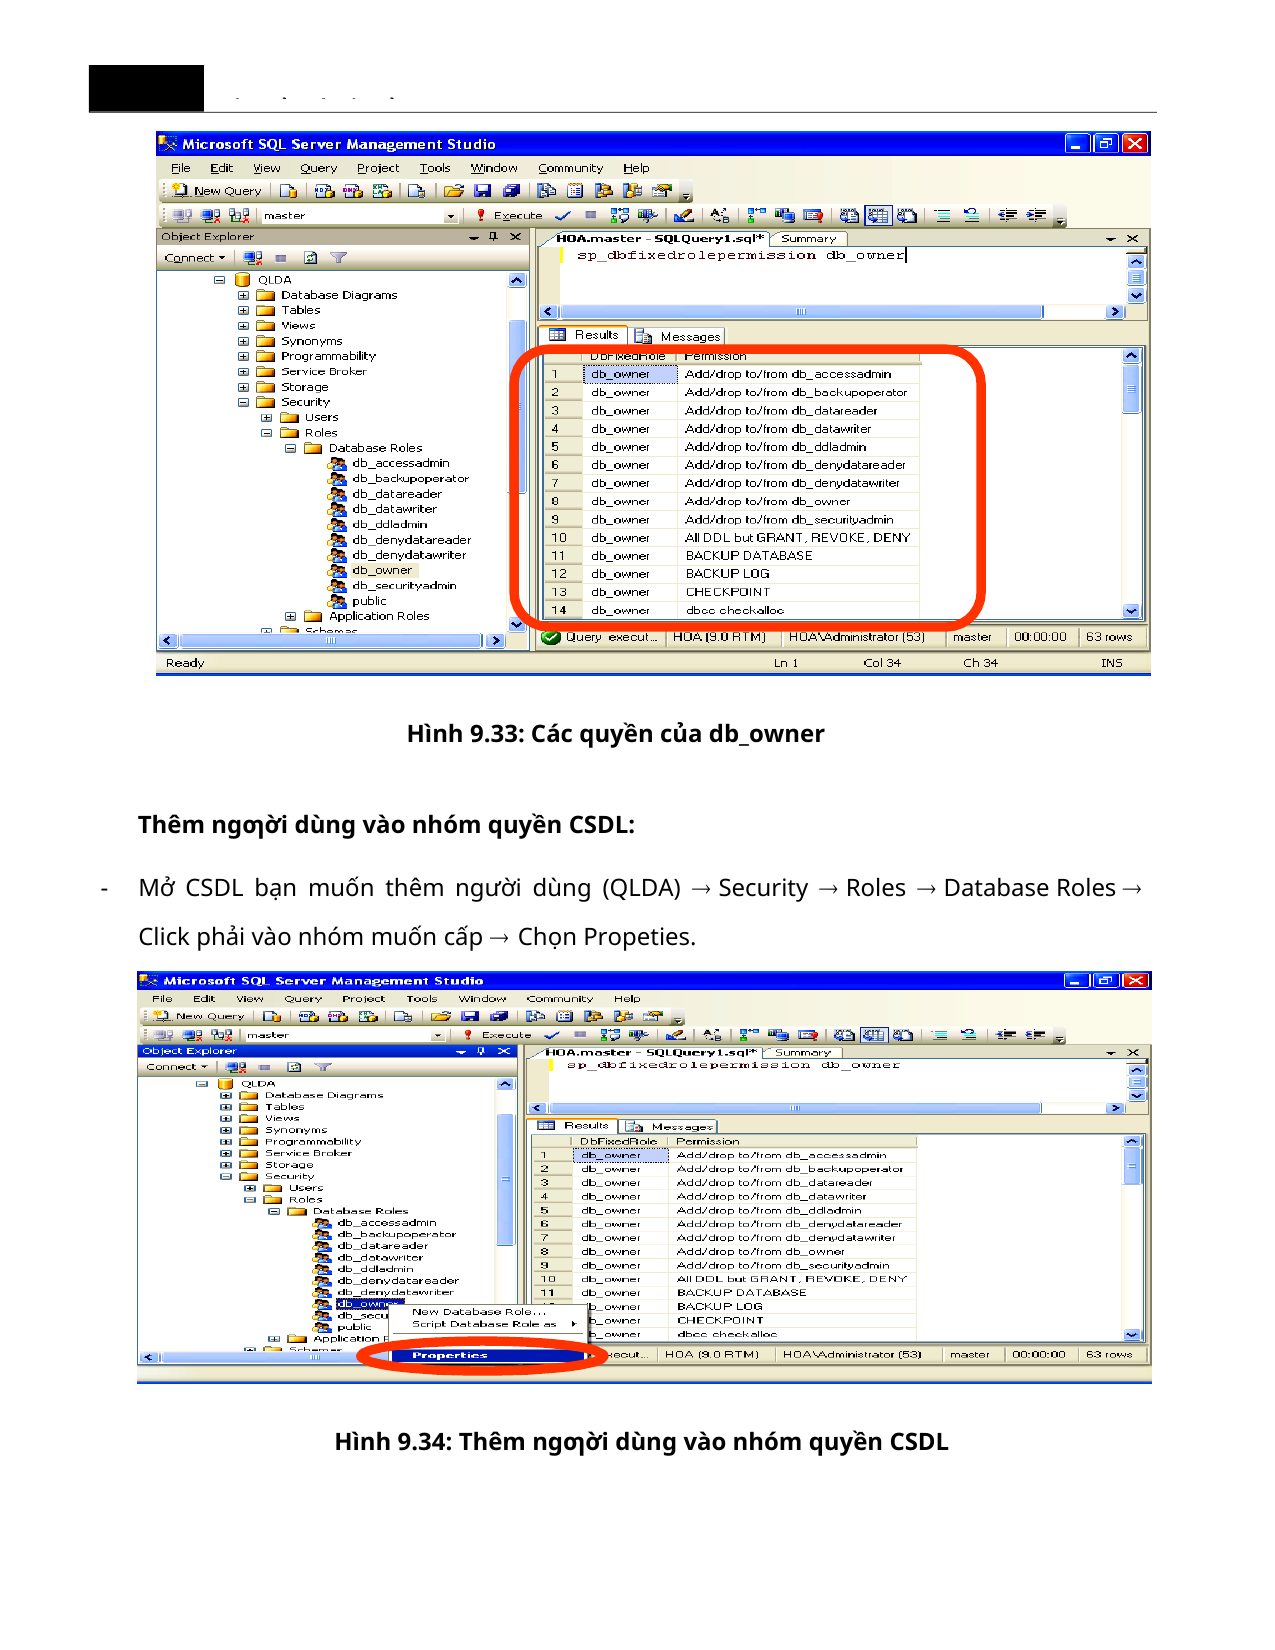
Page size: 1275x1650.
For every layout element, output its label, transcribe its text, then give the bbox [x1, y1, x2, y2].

picture [137, 971, 1152, 1384]
picture [156, 131, 1151, 676]
subtitle Hình 9.34: Thêm ngƣời dùng vào nhóm quyền CSDL [228, 993, 1055, 1457]
list Mở CSDL bạn muốn thêm người dùng (QLDA)  Security  Roles  Database Roles  Click phải vào nhóm muốn cấp  Chọn Propeties. [100, 871, 1146, 953]
subtitle Hình 9.33: Các quyền của db_owner [176, 716, 1055, 749]
text Thêm ngƣời dùng vào nhóm quyền CSDL: [138, 808, 1204, 841]
